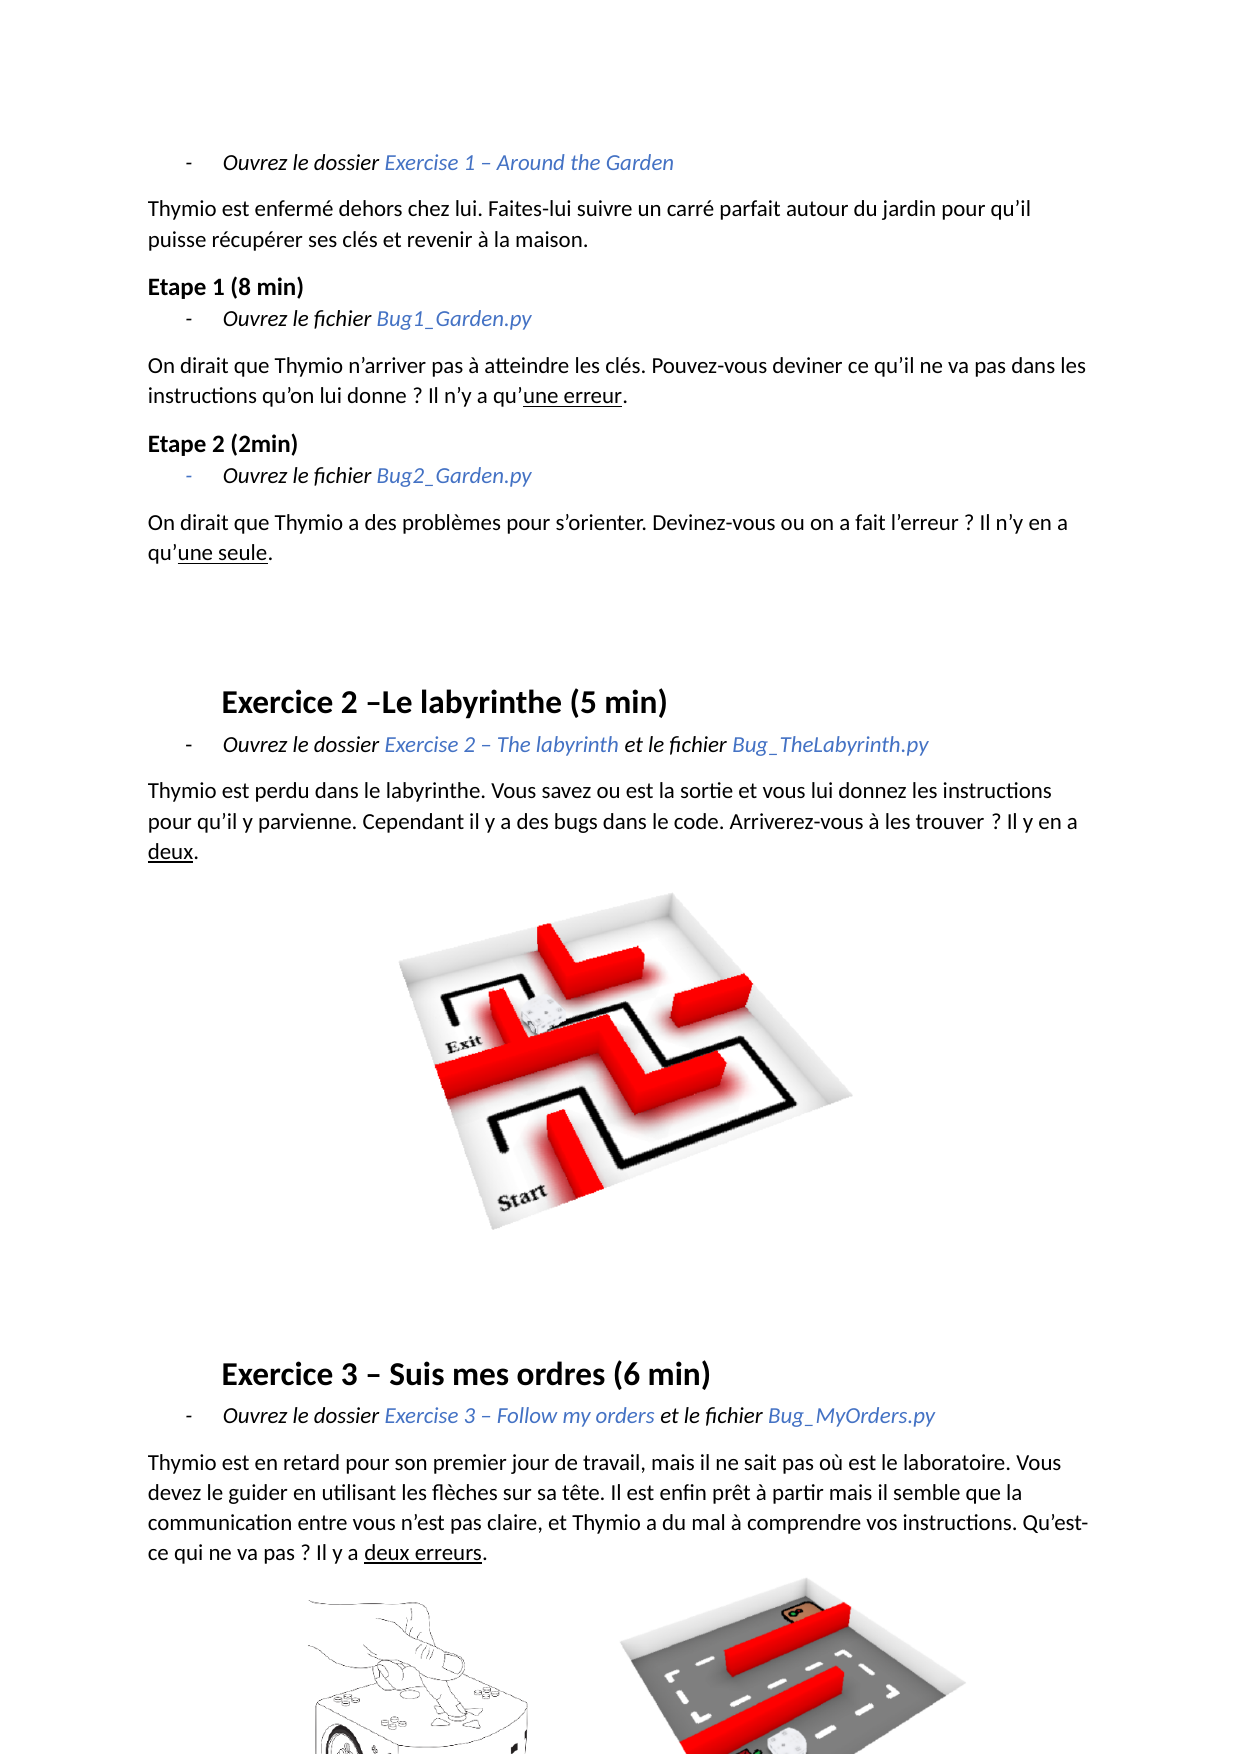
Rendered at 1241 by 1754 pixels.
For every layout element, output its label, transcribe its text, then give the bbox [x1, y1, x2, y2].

picture [382, 889, 859, 1235]
text Exercice 2 –Le labyrinthe (5 min) [221, 682, 1093, 722]
list Ouvrez le dossier Exercise 3 – Follow my orders et le fichier Bug_MyOrders.py [185, 1401, 1093, 1429]
list Ouvrez le fichier Bug2_Garden.py [185, 461, 1093, 489]
picture [273, 1566, 559, 1754]
list Ouvrez le dossier Exercise 1 – Around the Garden [185, 148, 1093, 176]
text Thymio est enfermé dehors chez lui. Faites-lui suivre un carré parfait autour du jardin pour qu’il puisse récupérer ses clés et revenir à la maison. [148, 194, 1093, 253]
list Ouvrez le fichier Bug1_Garden.py [185, 304, 1093, 332]
list Ouvrez le dossier Exercise 2 – The labyrinth et le fichier Bug_TheLabyrinth.py [185, 730, 1093, 758]
text Thymio est perdu dans le labyrinthe. Vous savez ou est la sortie et vous lui donnez les instructions pour qu’il y parvienne. Cependant il y a des bugs dans le code. Arriverez-vous à les trouver ? Il y en a deux. [148, 777, 1093, 865]
text Etape 1 (8 min) [148, 272, 1093, 302]
picture [616, 1574, 967, 1754]
text On dirait que Thymio n’arriver pas à atteindre les clés. Pouvez-vous deviner ce qu’il ne va pas dans les instructions qu’on lui donne ? Il n’y a qu’une erreur. [148, 351, 1093, 409]
text On dirait que Thymio a des problèmes pour s’orienter. Devinez-vous ou on a fait l’erreur ? Il n’y en a qu’une seule. [148, 508, 1093, 566]
text Etape 2 (2min) [148, 428, 1093, 459]
text Thymio est en retard pour son premier jour de travail, mais il ne sait pas où est le laboratoire. Vous devez le guider en utilisant les flèches sur sa tête. Il est enfin prêt à partir mais il semble que la communication entre vous n’est pas claire, et Thymio a du mal à comprendre vos instructions. Qu’est-ce qui ne va pas ? Il y a deux erreurs. [148, 1448, 1093, 1566]
text Exercice 3 – Suis mes ordres (6 min) [221, 1353, 1093, 1393]
